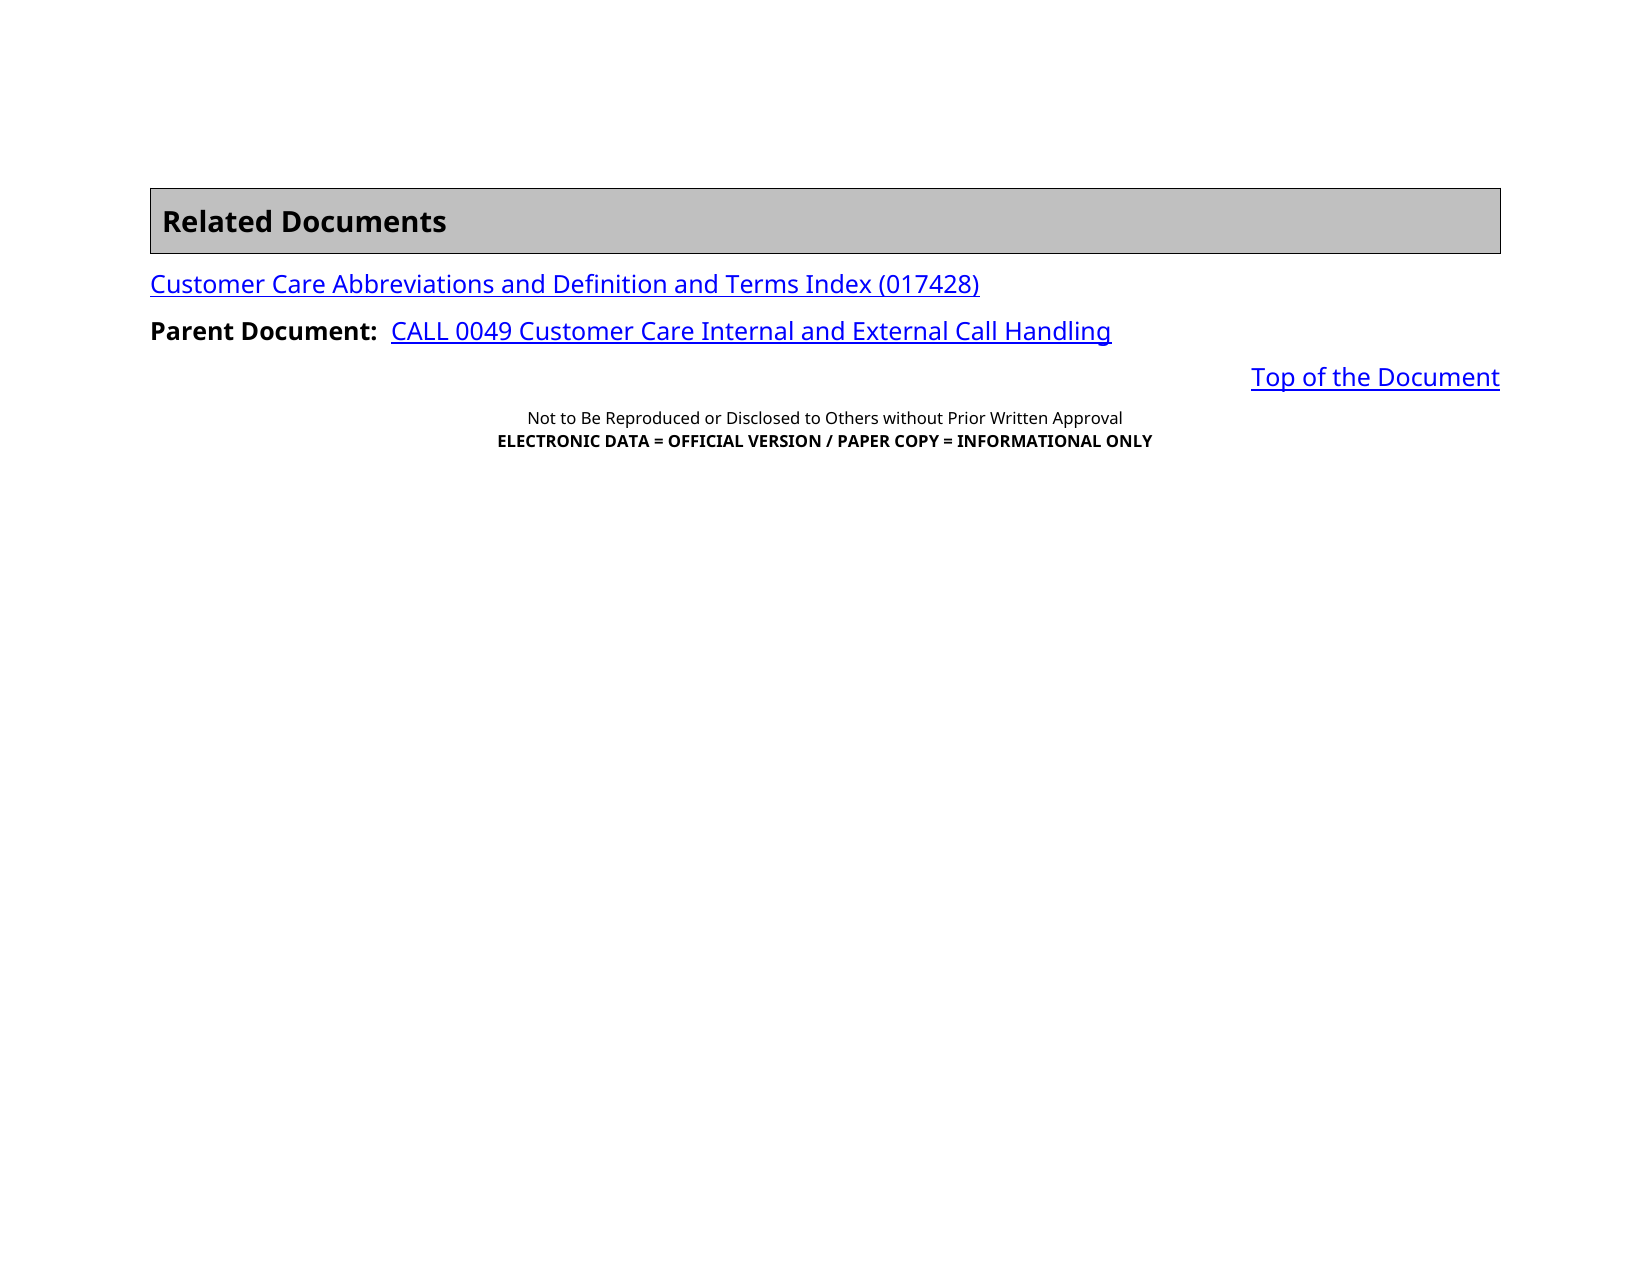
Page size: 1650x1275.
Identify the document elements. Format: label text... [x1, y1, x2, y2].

table_header Related Documents [151, 189, 1500, 253]
text Top of the Document [150, 360, 1500, 394]
text Not to Be Reproduced or Disclosed to Others without Prior Written Approval [150, 406, 1500, 429]
text Parent Document: CALL 0049 Customer Care Internal and External Call Handling [150, 313, 1500, 347]
text ELECTRONIC DATA = OFFICIAL VERSION / PAPER COPY = INFORMATIONAL ONLY [150, 429, 1500, 452]
text Customer Care Abbreviations and Definition and Terms Index (017428) [150, 267, 1500, 301]
